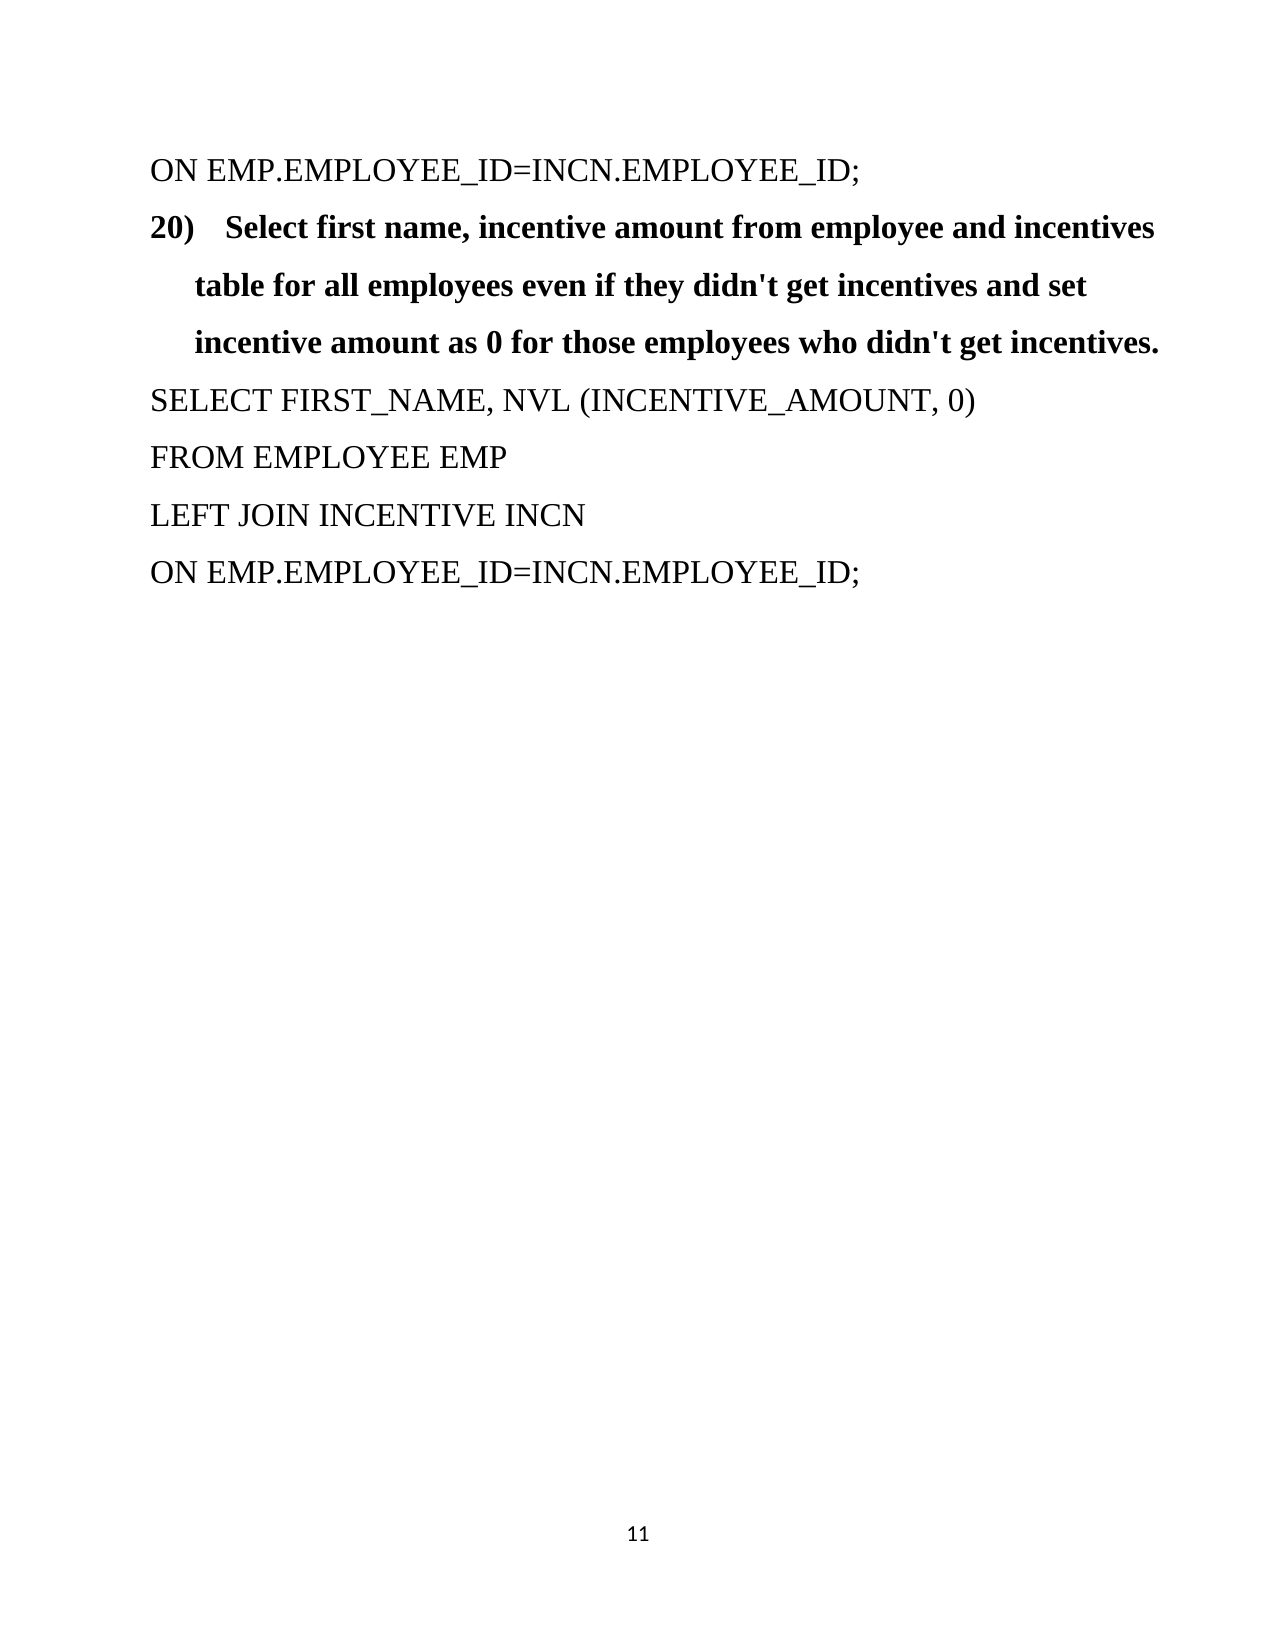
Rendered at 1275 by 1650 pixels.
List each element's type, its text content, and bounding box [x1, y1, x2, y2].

list SELECT FIRST_NAME, NVL (INCENTIVE_AMOUNT, 0) [150, 380, 1184, 418]
list ON EMP.EMPLOYEE_ID=INCN.EMPLOYEE_ID; [150, 150, 1184, 188]
list Select first name, incentive amount from employee and incentives table for all employees even if they didn't get incentives and set incentive amount as 0 for those employees who didn't get incentives. [150, 207, 1184, 361]
list ON EMP.EMPLOYEE_ID=INCN.EMPLOYEE_ID; [150, 552, 1184, 591]
list LEFT JOIN INCENTIVE INCN [150, 495, 1184, 533]
list FROM EMPLOYEE EMP [150, 437, 1184, 476]
